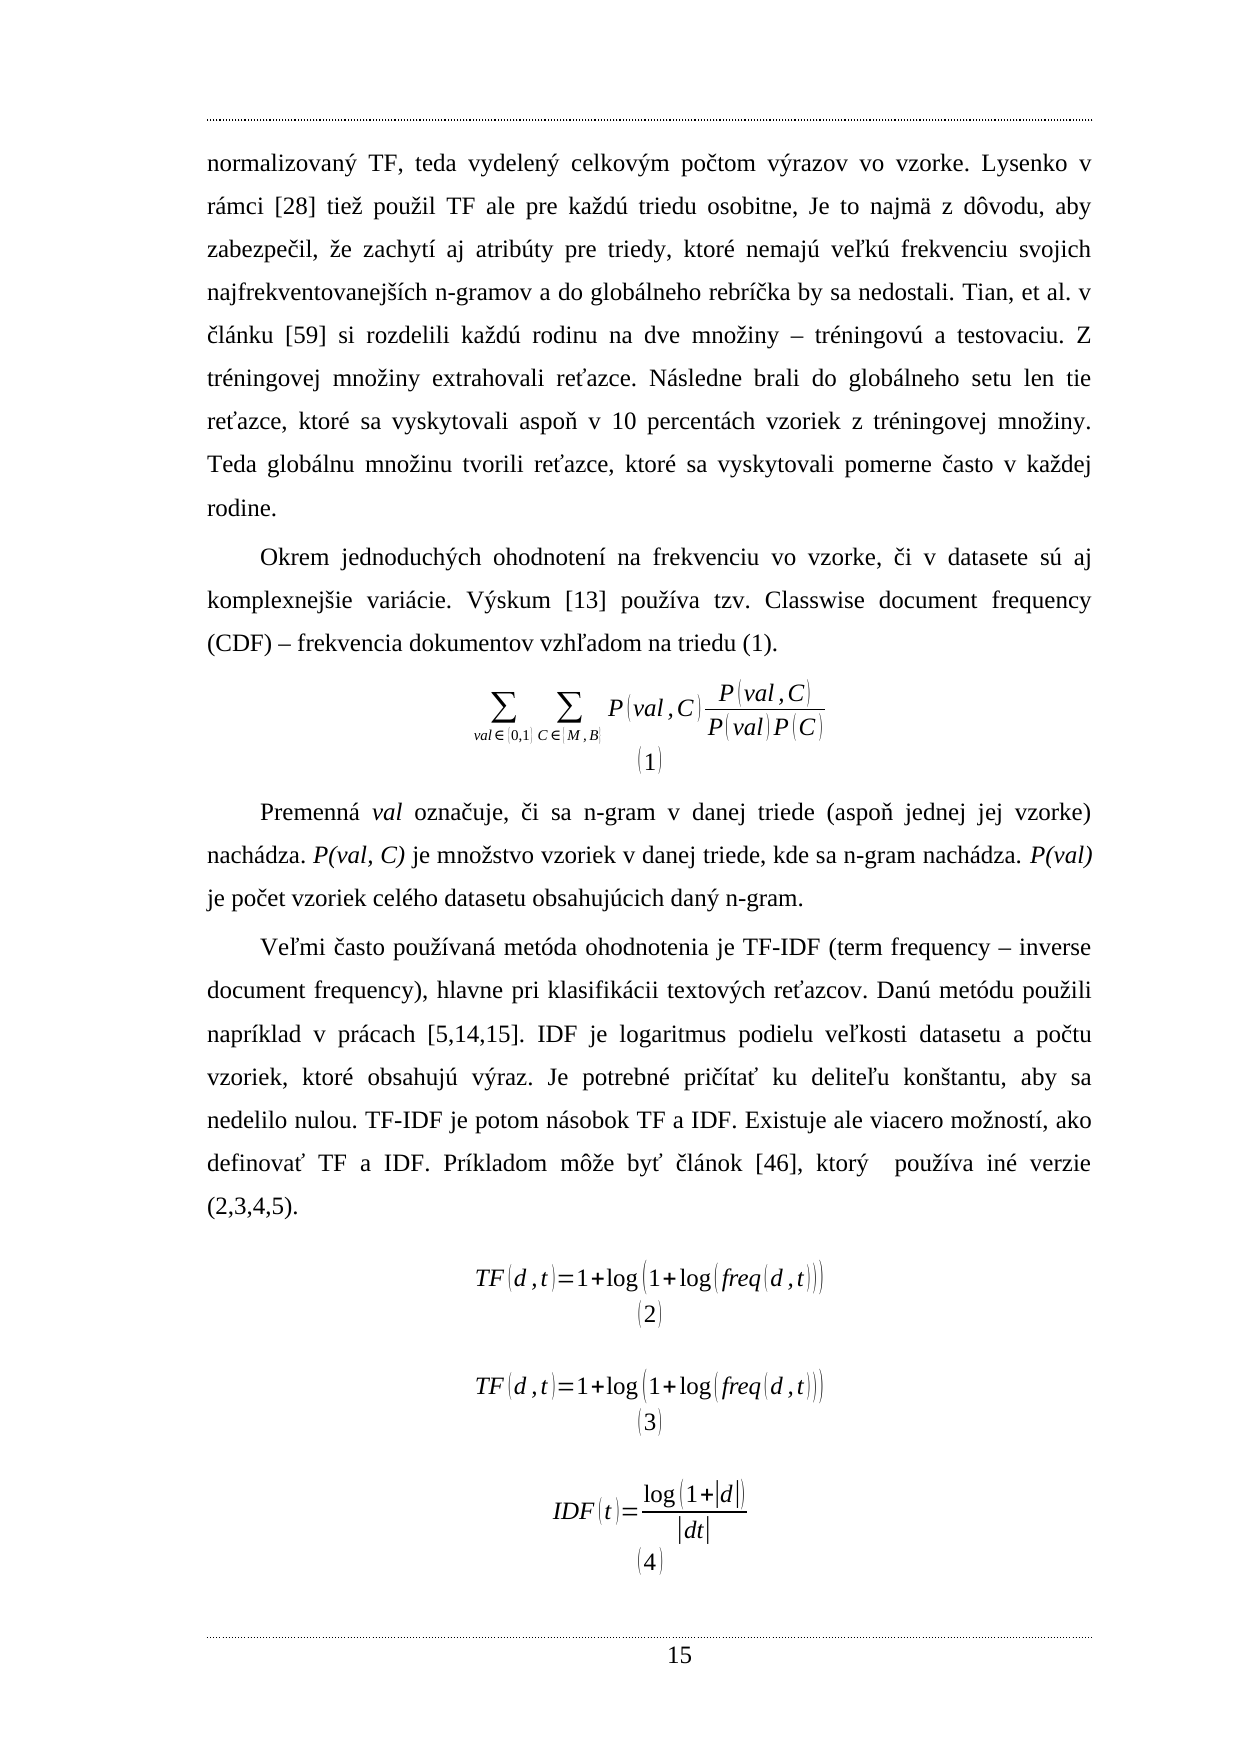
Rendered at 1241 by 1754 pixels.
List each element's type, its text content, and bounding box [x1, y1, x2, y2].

text Veľmi často používaná metóda ohodnotenia je TF-IDF (term frequency – inverse document frequency), hlavne pri klasifikácii textových reťazcov. Danú metódu použili napríklad v prácach [5,14,15]. IDF je logaritmus podielu veľkosti datasetu a počtu vzoriek, ktoré obsahujú výraz. Je potrebné pričítať ku deliteľu konštantu, aby sa nedelilo nulou. TF-IDF je potom násobok TF a IDF. Existuje ale viacero možností, ako definovať TF a IDF. Príkladom môže byť článok [46], ktorý používa iné verzie (2,3,4,5). [207, 932, 1092, 1220]
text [207, 148, 1092, 521]
text Premenná val označuje, či sa n-gram v danej triede (aspoň jednej jej vzorke) nachádza. P(val, C) je množstvo vzoriek v danej triede, kde sa n-gram nachádza. P(val) je počet vzoriek celého datasetu obsahujúcich daný n-gram. [207, 797, 1092, 912]
text Okrem jednoduchých ohodnotení na frekvenciu vo vzorke, či v datasete sú aj komplexnejšie variácie. Výskum [13] používa tzv. Classwise document frequency (CDF) – frekvencia dokumentov vzhľadom na triedu (1). [207, 542, 1092, 657]
